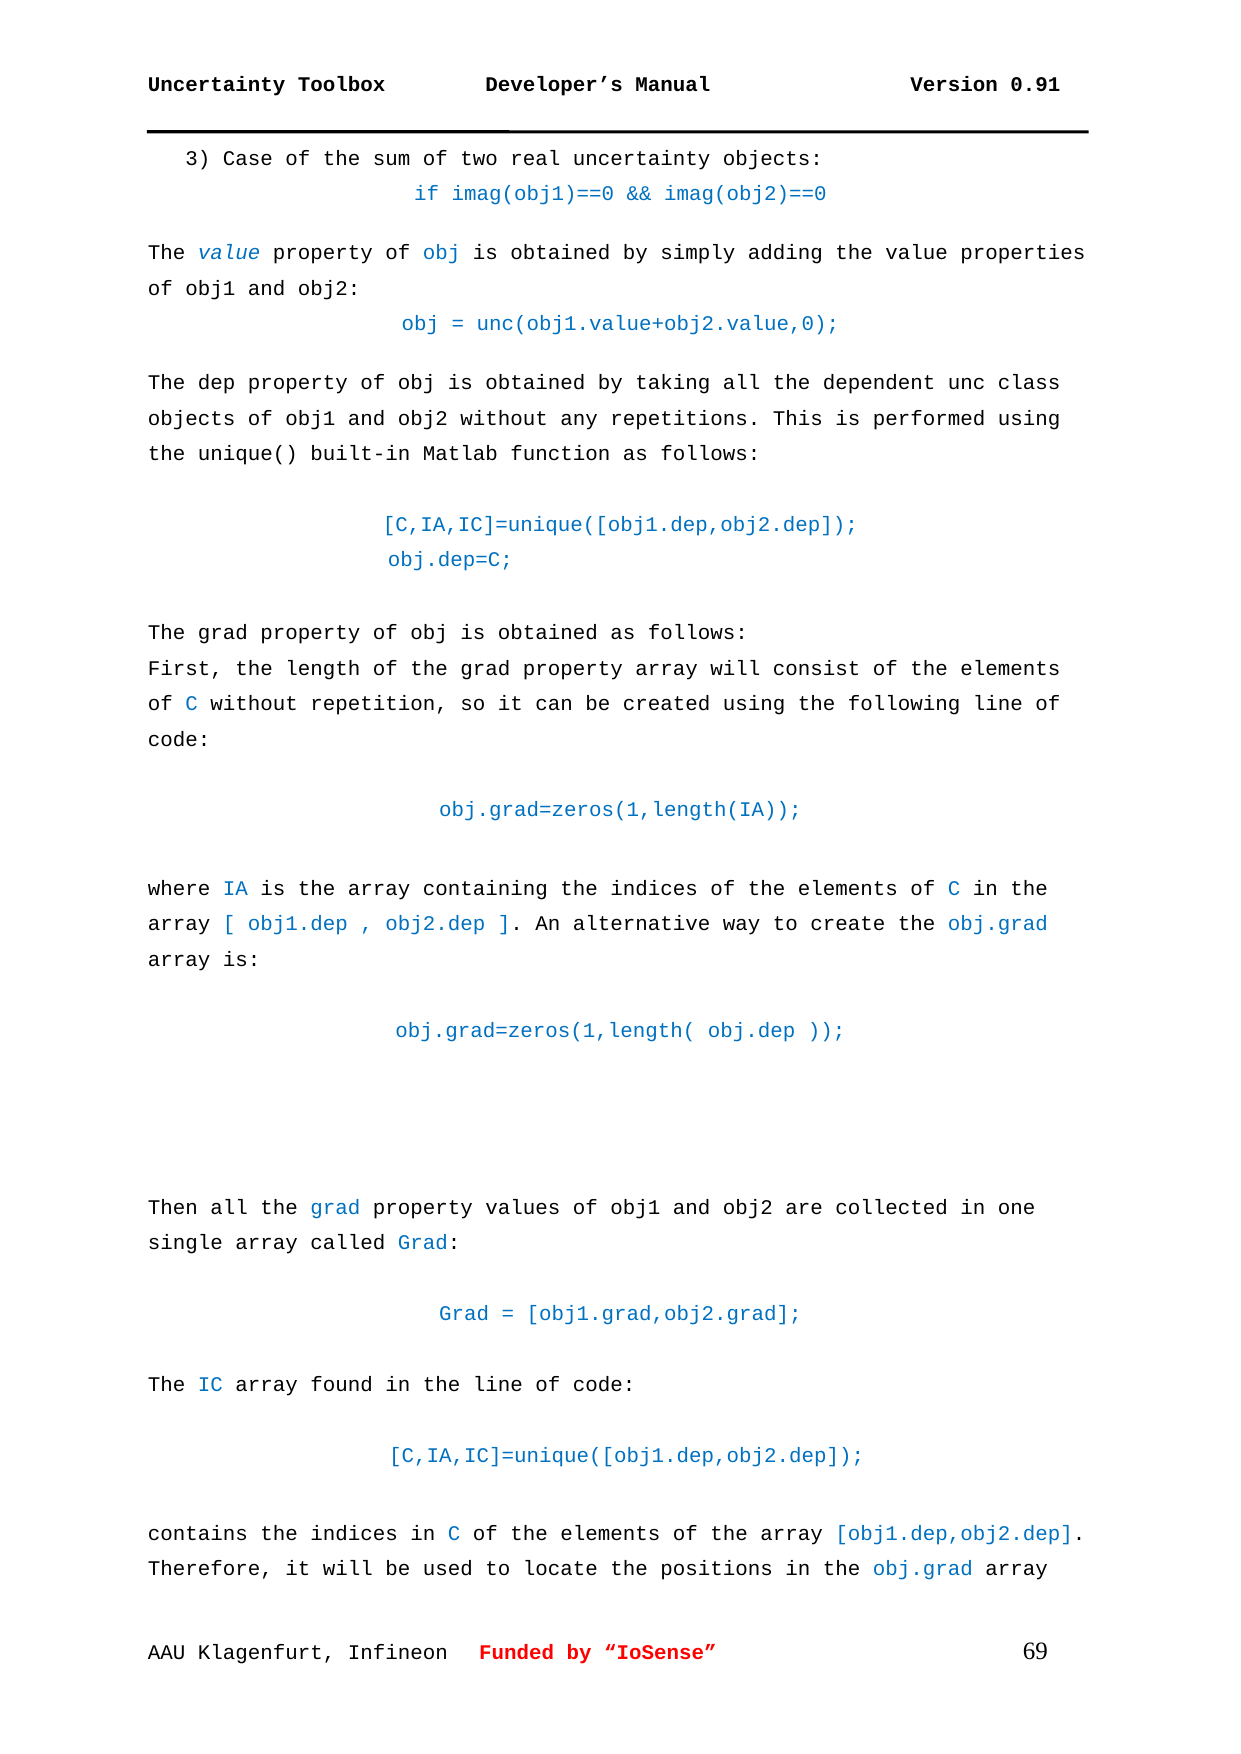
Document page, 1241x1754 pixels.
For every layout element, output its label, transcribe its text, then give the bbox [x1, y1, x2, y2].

text obj = unc(obj1.value+obj2.value,0); [148, 313, 1092, 337]
text [C,IA,IC]=unique([obj1.dep,obj2.dep]); [148, 514, 1092, 537]
text Grad = [obj1.grad,obj2.grad]; [148, 1303, 1092, 1327]
text Then all the grad property values of obj1 and obj2 are collected in one single array called Grad: [148, 1197, 1092, 1256]
text The dep property of obj is obtained by taking all the dependent unc class objects of obj1 and obj2 without any repetitions. This is performed using the unique() built-in Matlab function as follows: [148, 372, 1092, 467]
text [148, 1523, 1092, 1582]
text First, the length of the grad property array will consist of the elements of C without repetition, so it can be created using the following line of code: [148, 658, 1092, 752]
text obj.grad=zeros(1,length( obj.dep )); [148, 1020, 1092, 1043]
text The value property of obj is obtained by simply adding the value properties of obj1 and obj2: [148, 242, 1092, 301]
text obj.grad=zeros(1,length(IA)); [148, 799, 1092, 823]
list Case of the sum of two real uncertainty objects: [185, 148, 1092, 171]
text where IA is the array containing the indices of the elements of C in the array [ obj1.dep , obj2.dep ]. An alternative way to create the obj.grad array is: [148, 878, 1092, 972]
text The IC array found in the line of code: [148, 1374, 1092, 1397]
text if imag(obj1)==0 && imag(obj2)==0 [148, 183, 1092, 207]
text The grad property of obj is obtained as follows: [148, 622, 1092, 646]
text [C,IA,IC]=unique([obj1.dep,obj2.dep]); [148, 1445, 1092, 1468]
text obj.dep=C; [148, 549, 1092, 573]
